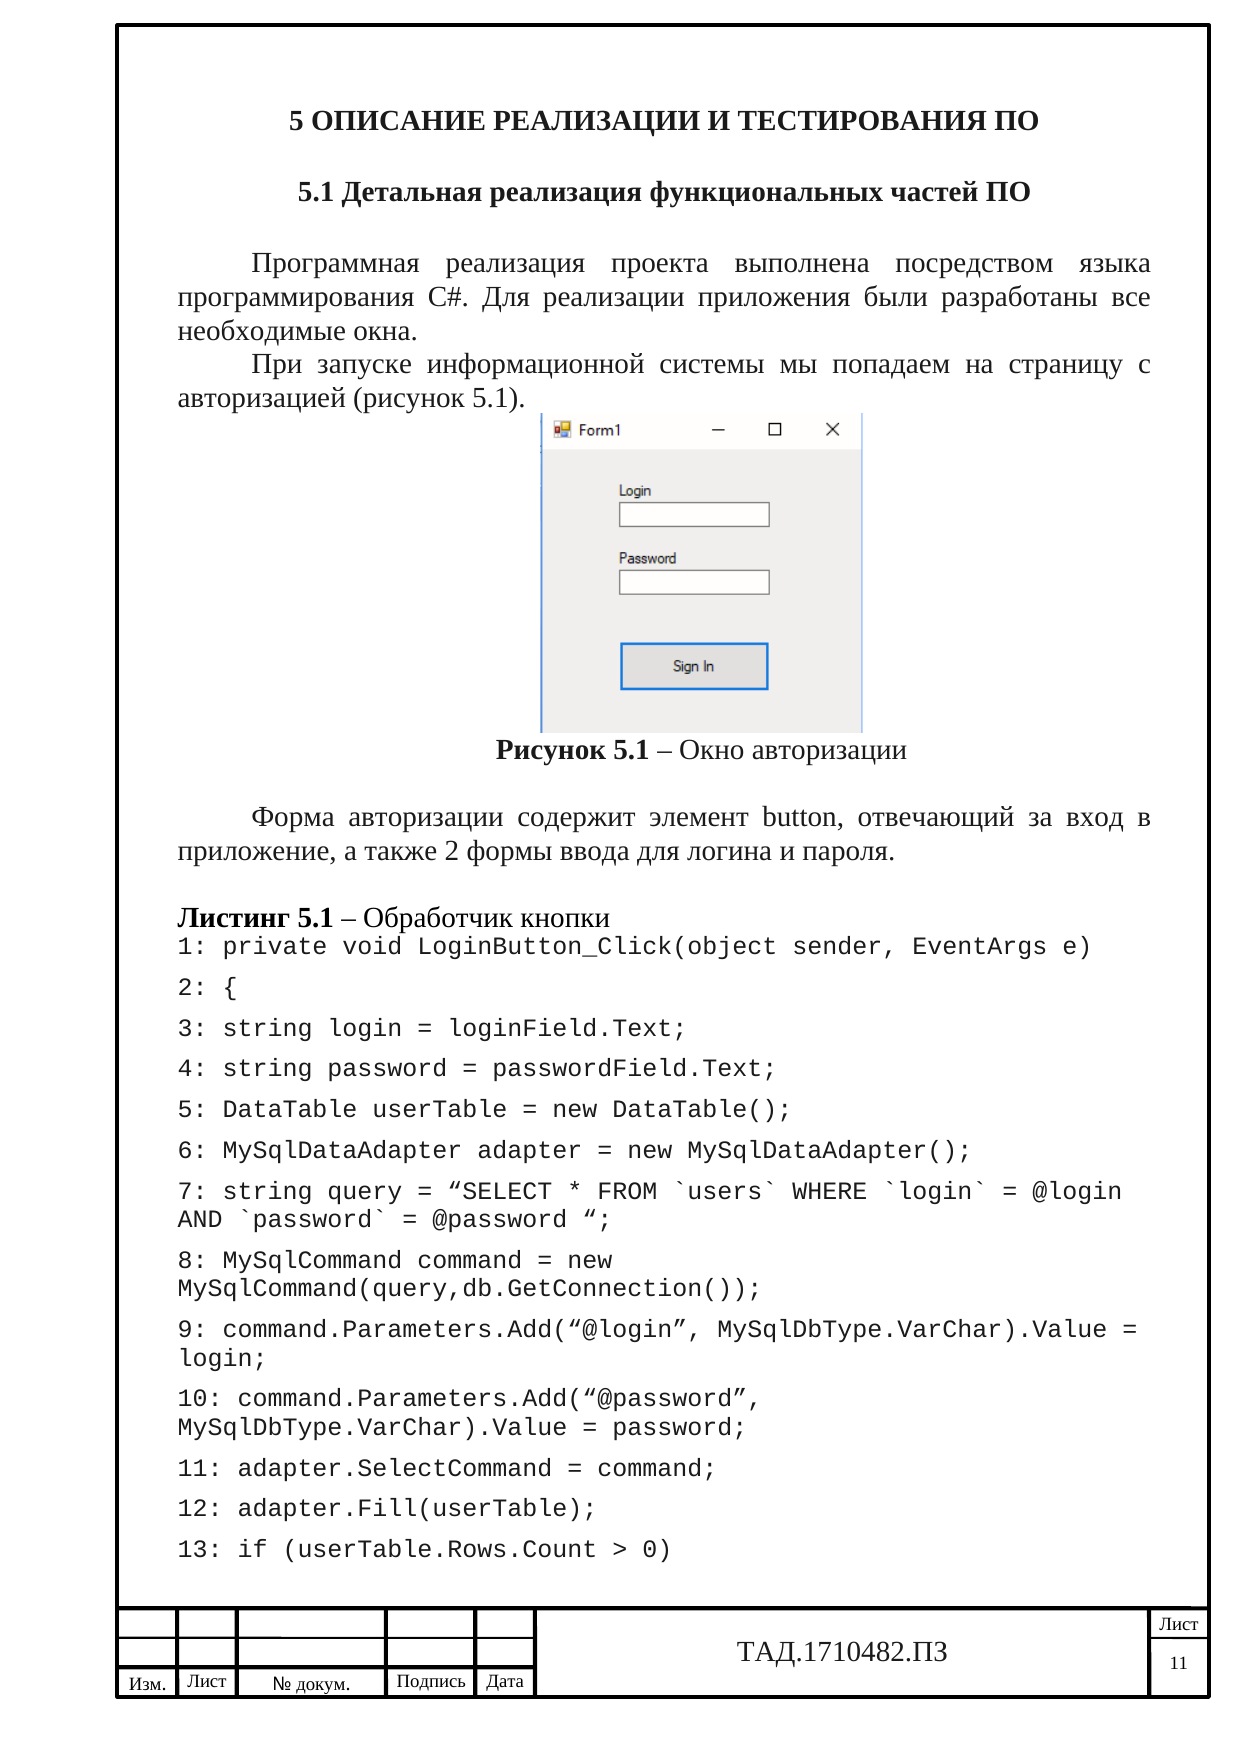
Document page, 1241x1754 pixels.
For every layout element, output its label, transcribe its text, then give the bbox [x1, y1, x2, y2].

text 5 ОПИСАНИЕ РЕАЛИЗАЦИИ И ТЕСТИРОВАНИЯ ПО [177, 103, 1152, 137]
text Листинг 5.1 – Обработчик кнопки [177, 900, 1152, 933]
text 5.1 Детальная реализация функциональных частей ПО [177, 174, 1152, 208]
text if (userTable.Rows.Count > 0) [177, 1537, 1152, 1565]
text При запуске информационной системы мы попадаем на страницу с авторизацией (рисунок 5.1). [177, 346, 1152, 413]
text string login = loginField.Text; [177, 1015, 1152, 1043]
text command.Parameters.Add(“@login”, MySqlDbType.VarChar).Value = login; [177, 1317, 1152, 1373]
text string password = passwordField.Text; [177, 1056, 1152, 1084]
text MySqlDataAdapter adapter = new MySqlDataAdapter(); [177, 1138, 1152, 1166]
text Программная реализация проекта выполнена посредством языка программирования С#. Для реализации приложения были разработаны все необходимые окна. [177, 246, 1152, 346]
text { [177, 974, 1152, 1003]
text DataTable userTable = new DataTable(); [177, 1097, 1152, 1125]
text command.Parameters.Add(“@password”, MySqlDbType.VarChar).Value = password; [177, 1386, 1152, 1443]
text adapter.SelectCommand = command; [177, 1455, 1152, 1483]
text private void LoginButton_Click(object sender, EventArgs e) [177, 933, 1152, 962]
text Форма авторизации содержит элемент button, отвечающий за вход в приложение, а также 2 формы ввода для логина и пароля. [177, 799, 1152, 866]
picture [540, 413, 863, 733]
text string query = “SELECT * FROM `users` WHERE `login` = @login AND `password` = @password “; [177, 1178, 1152, 1235]
text adapter.Fill(userTable); [177, 1496, 1152, 1524]
text MySqlCommand command = new MySqlCommand(query,db.GetConnection()); [177, 1248, 1152, 1304]
text Рисунок 5.1 – Окно авторизации [177, 732, 1152, 766]
